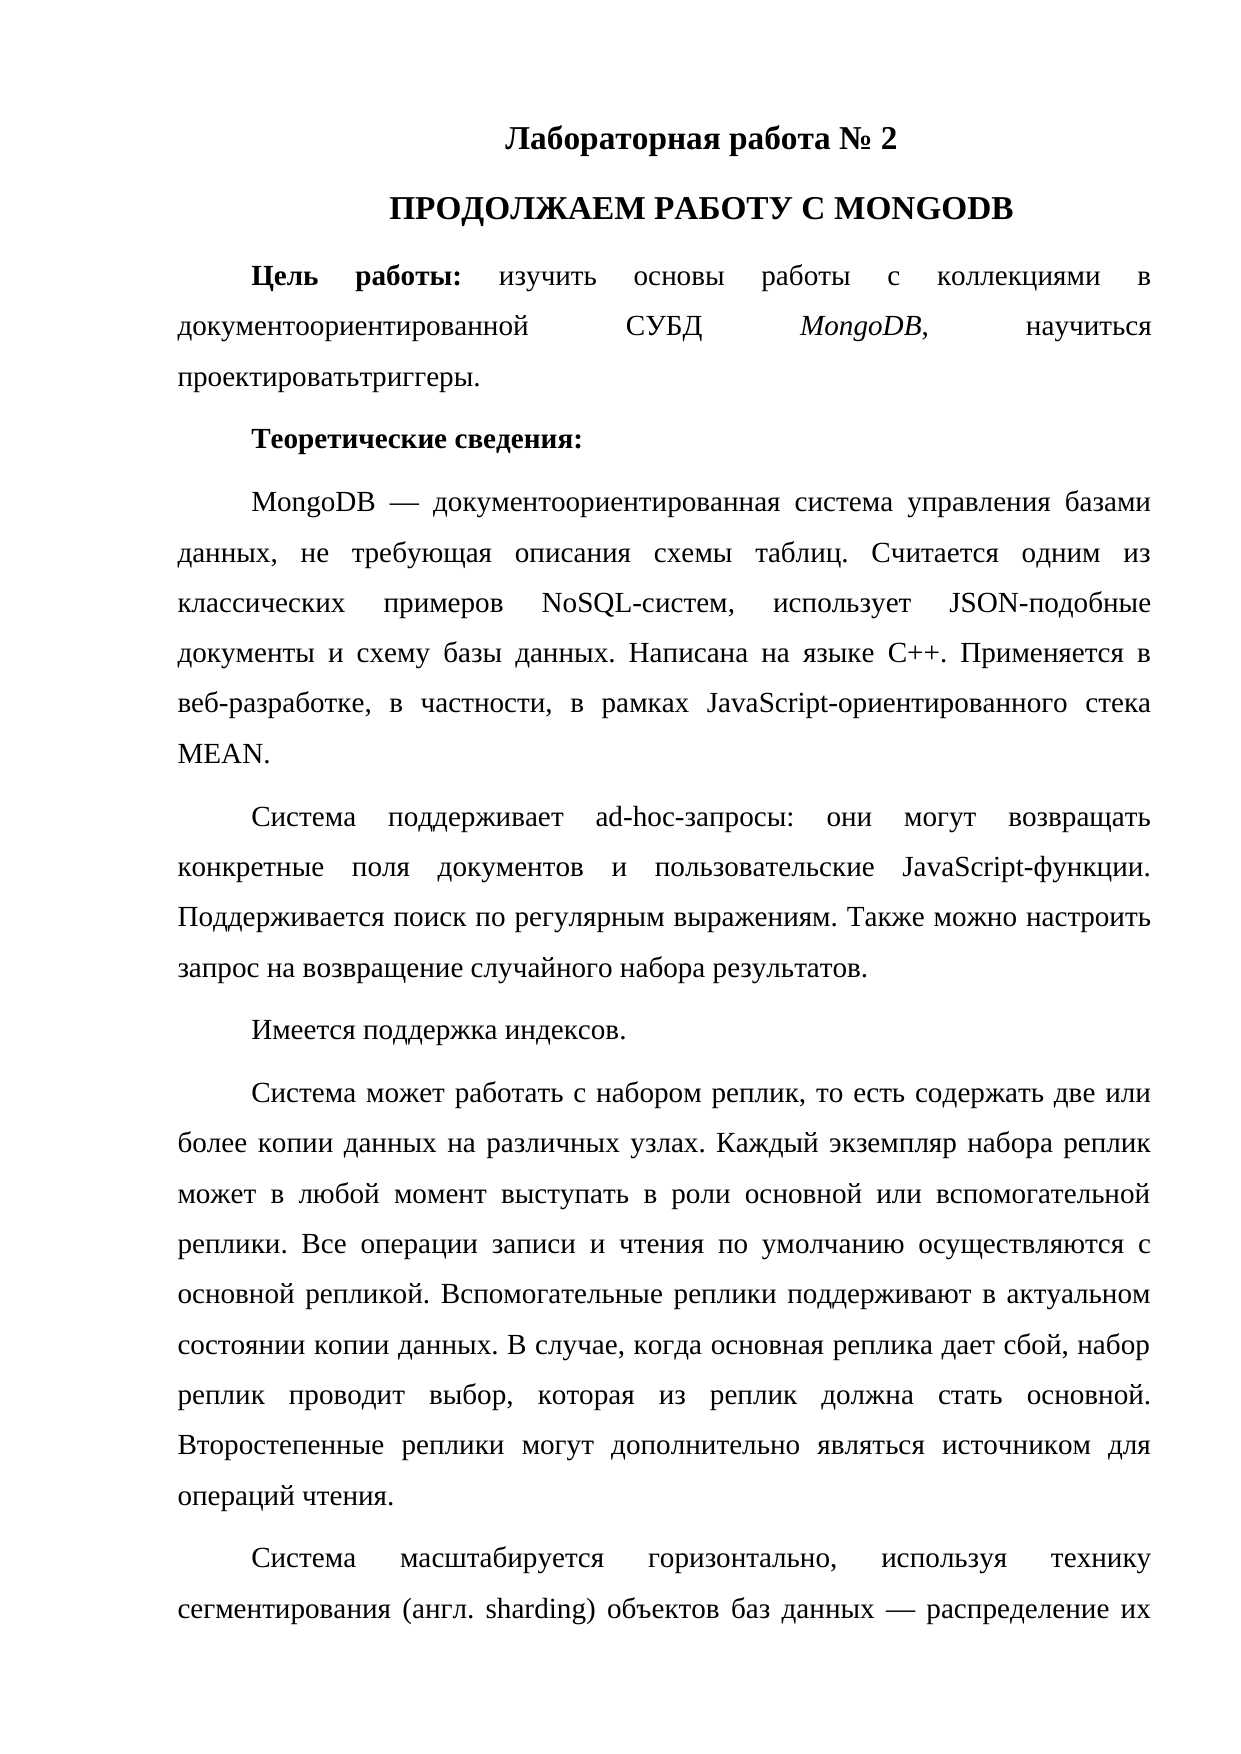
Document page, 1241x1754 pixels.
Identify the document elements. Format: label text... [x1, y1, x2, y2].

text ПРОДОЛЖАЕМ РАБОТУ С MONGODB [177, 188, 1152, 226]
text MongoDB — документоориентированная система управления базами данных, не требующая описания схемы таблиц. Считается одним из классических примеров NoSQL-систем, использует JSON-подобные документы и схему базы данных. Написана на языке C++. Применяется в веб-разработке, в частности, в рамках JavaScript-ориентированного стека MEAN. [177, 484, 1152, 769]
text Система может работать с набором реплик, то есть содержать две или более копии данных на различных узлах. Каждый экземпляр набора реплик может в любой момент выступать в роли основной или вспомогательной реплики. Все операции записи и чтения по умолчанию осуществляются с основной репликой. Вспомогательные реплики поддерживают в актуальном состоянии копии данных. В случае, когда основная реплика дает сбой, набор реплик проводит выбор, которая из реплик должна стать основной. Второстепенные реплики могут дополнительно являться источником для операций чтения. [177, 1075, 1152, 1511]
text Цель работы: изучить основы работы с коллекциями в документоориентированной СУБД MongoDB, научиться проектироватьтриггеры. [177, 258, 1152, 392]
text Система поддерживает ad-hoc-запросы: они могут возвращать конкретные поля документов и пользовательские JavaScript-функции. Поддерживается поиск по регулярным выражениям. Также можно настроить запрос на возвращение случайного набора результатов. [177, 799, 1152, 983]
text Теоретические сведения: [177, 422, 1152, 455]
text Лабораторная работа № 2 [177, 118, 1152, 156]
text Имеется поддержка индексов. [177, 1012, 1152, 1046]
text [177, 1541, 1152, 1624]
